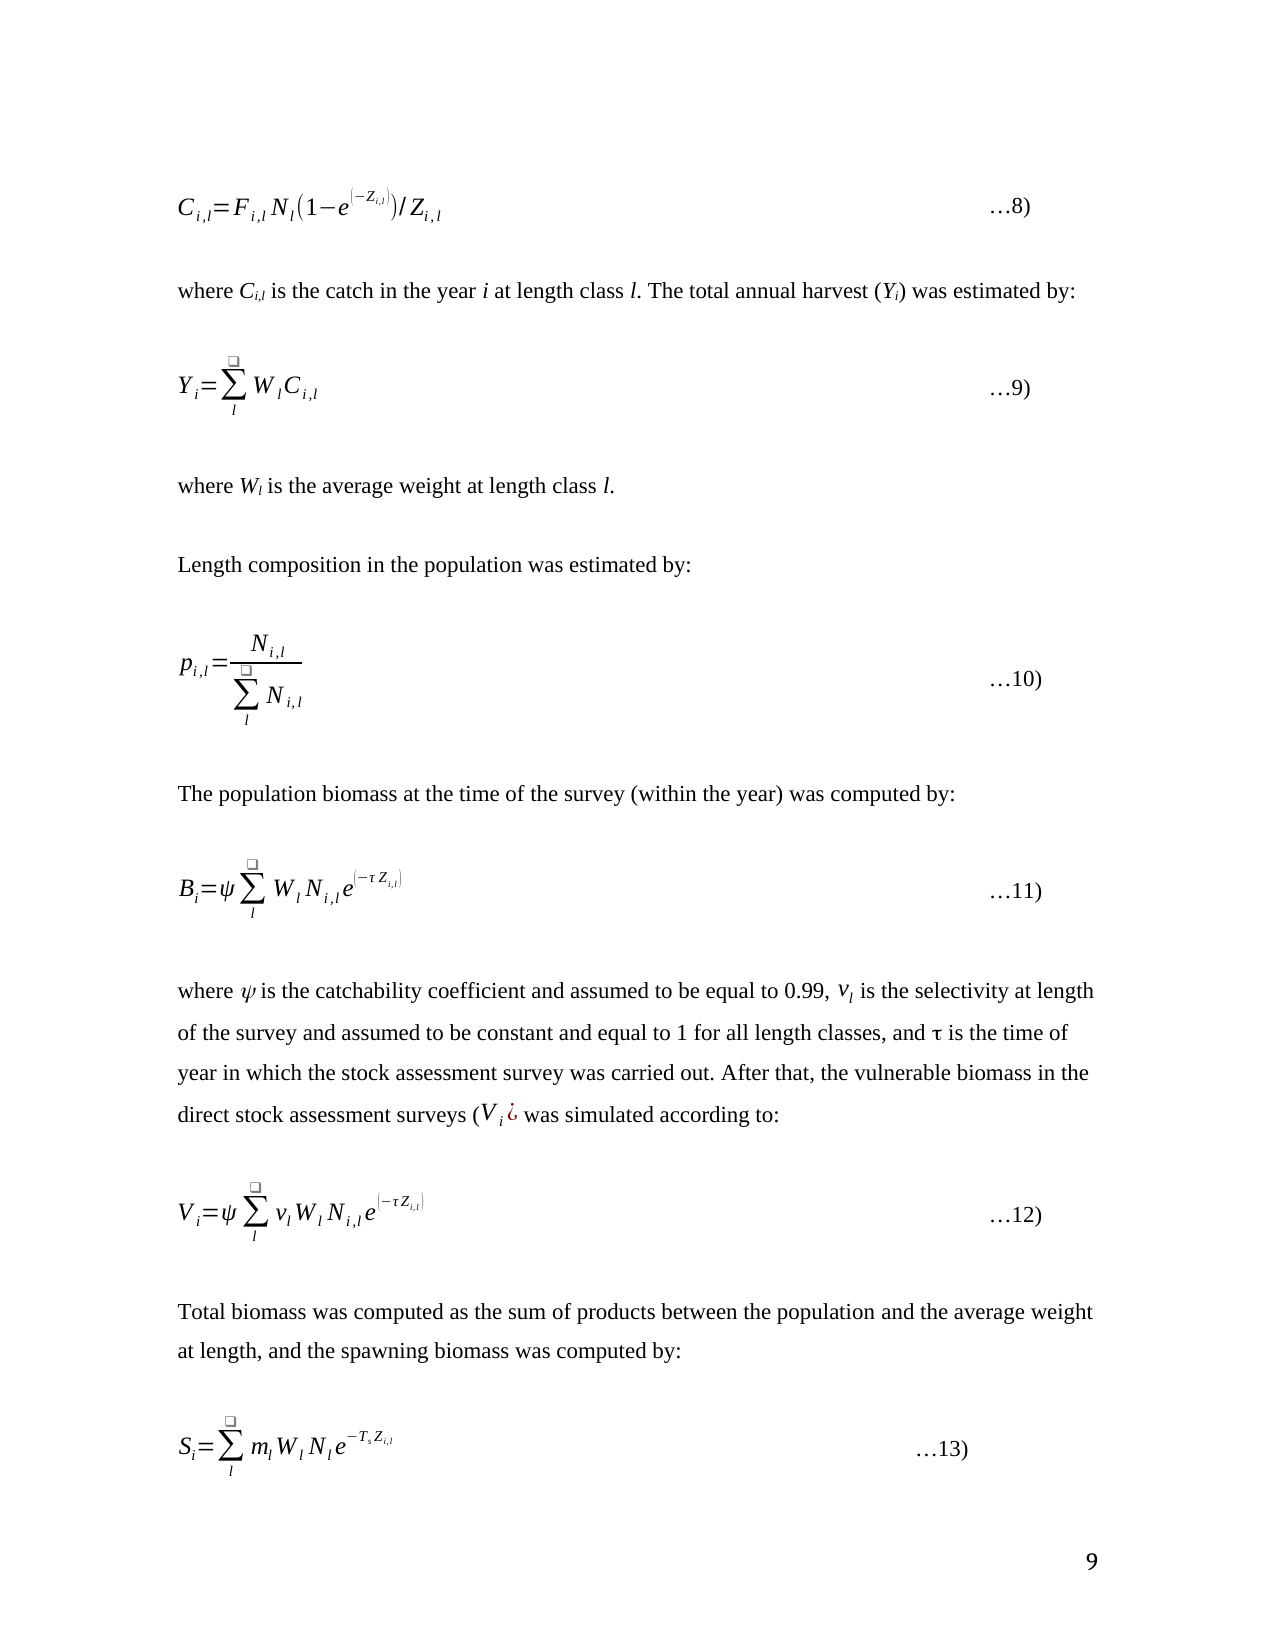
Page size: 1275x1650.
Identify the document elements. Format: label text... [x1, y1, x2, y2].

text Length composition in the population was estimated by: [177, 551, 1098, 577]
text …8) [177, 187, 1098, 224]
text …13) [177, 1417, 1098, 1480]
text where Wl is the average weight at length class l. [177, 472, 1098, 498]
text where Ci,l is the catch in the year i at length class l. The total annual harvest (Yi) was estimated by: [177, 277, 1098, 303]
text …12) [177, 1182, 1098, 1246]
text Total biomass was computed as the sum of products between the population and the average weight at length, and the spawning biomass was computed by: [177, 1298, 1098, 1364]
text …9) [177, 356, 1098, 419]
text …11) [177, 859, 1098, 922]
text The population biomass at the time of the survey (within the year) was computed by: [177, 780, 1098, 807]
text …10) [177, 629, 1098, 728]
text where is the catchability coefficient and assumed to be equal to 0.99, is the selectivity at length of the survey and assumed to be constant and equal to 1 for all length classes, and is the time of year in which the stock assessment survey was carried out. After that, the vulnerable biomass in the direct stock assessment surveys ( was simulated according to: [177, 975, 1098, 1130]
